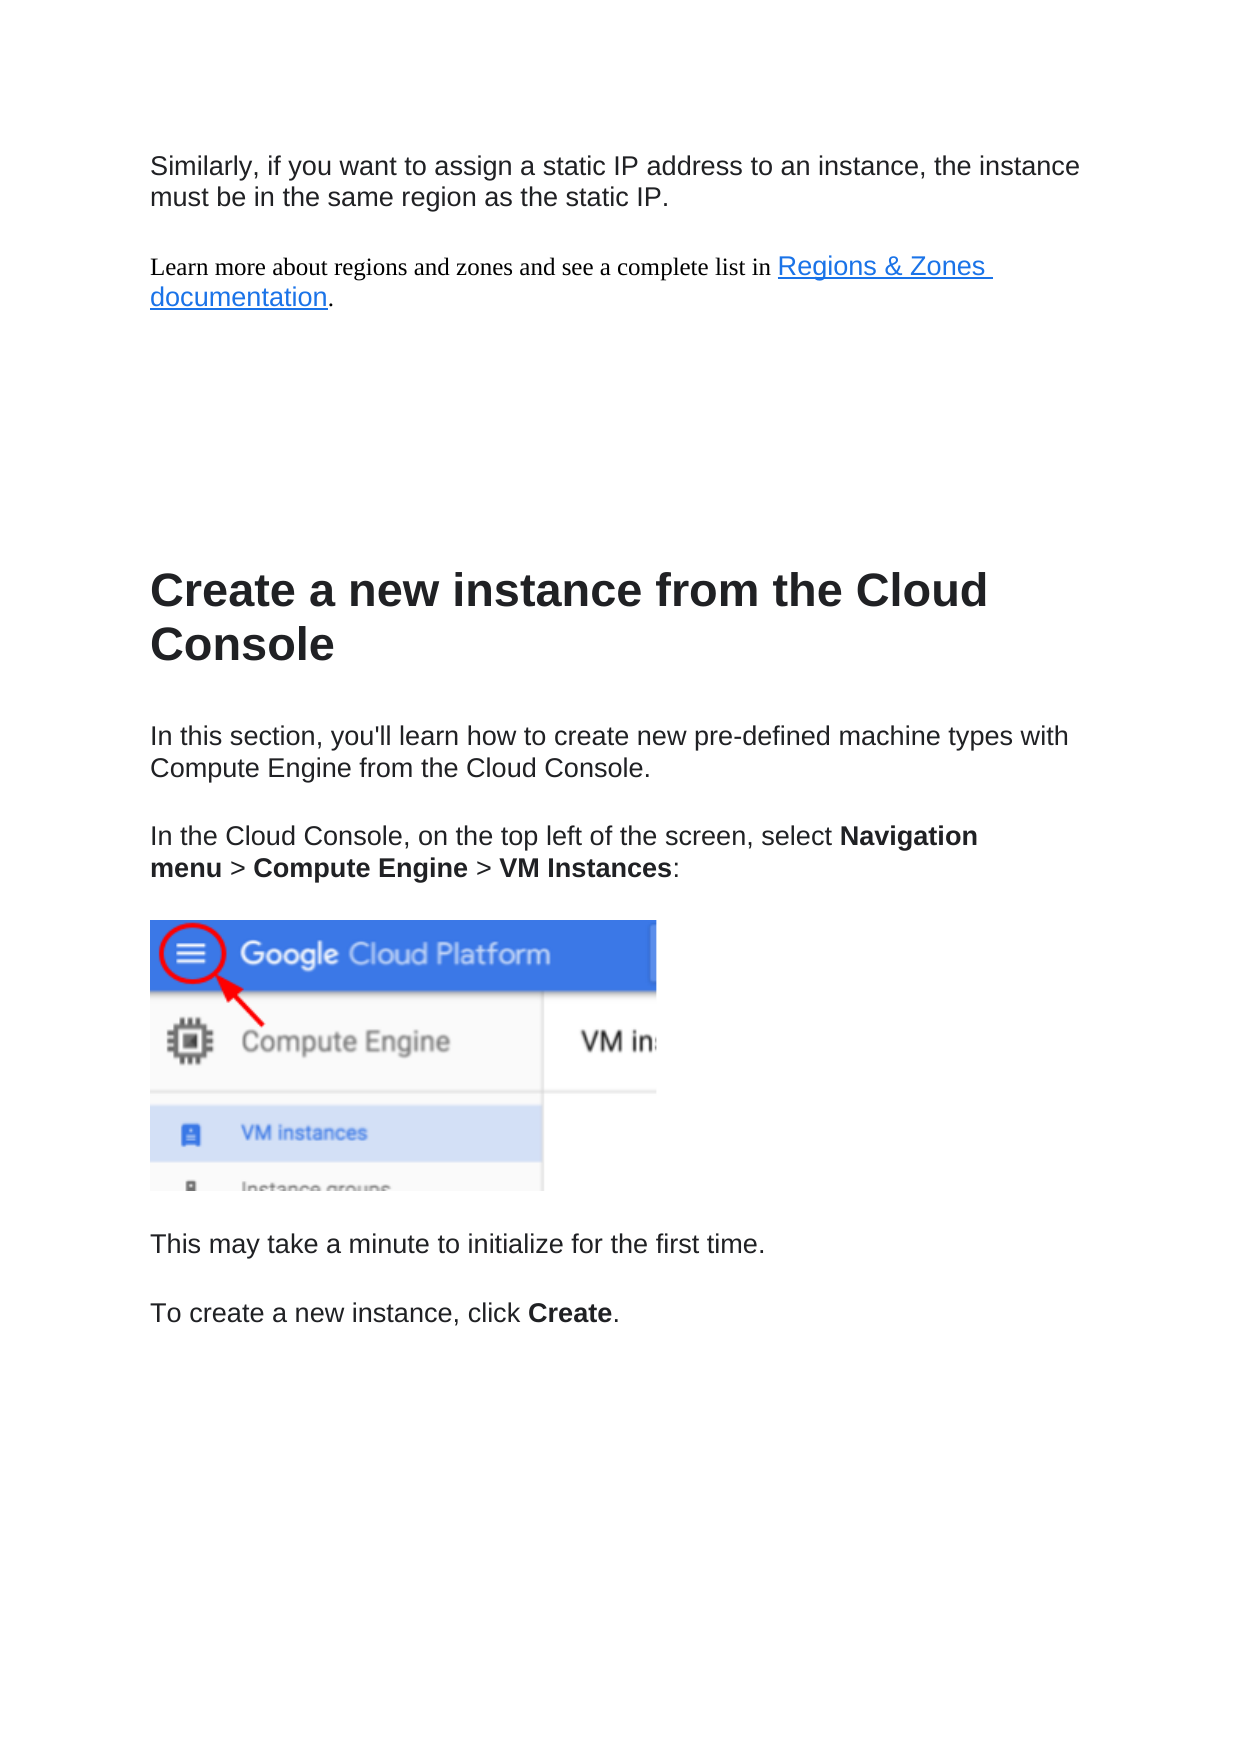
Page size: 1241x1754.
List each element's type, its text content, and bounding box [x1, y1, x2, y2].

text To create a new instance, click Create. [150, 1297, 1090, 1328]
text Create a new instance from the Cloud Console [150, 562, 1090, 670]
text Learn more about regions and zones and see a complete list in Regions & Zones documentation. [150, 250, 1090, 312]
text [150, 150, 1090, 212]
text This may take a minute to initialize for the first time. [150, 1228, 1090, 1259]
text In the Cloud Console, on the top left of the screen, select Navigation menu > Compute Engine > VM Instances: [150, 820, 1090, 883]
picture [150, 920, 657, 1191]
text In this section, you'll learn how to create new pre-defined machine types with Compute Engine from the Cloud Console. [150, 720, 1090, 783]
